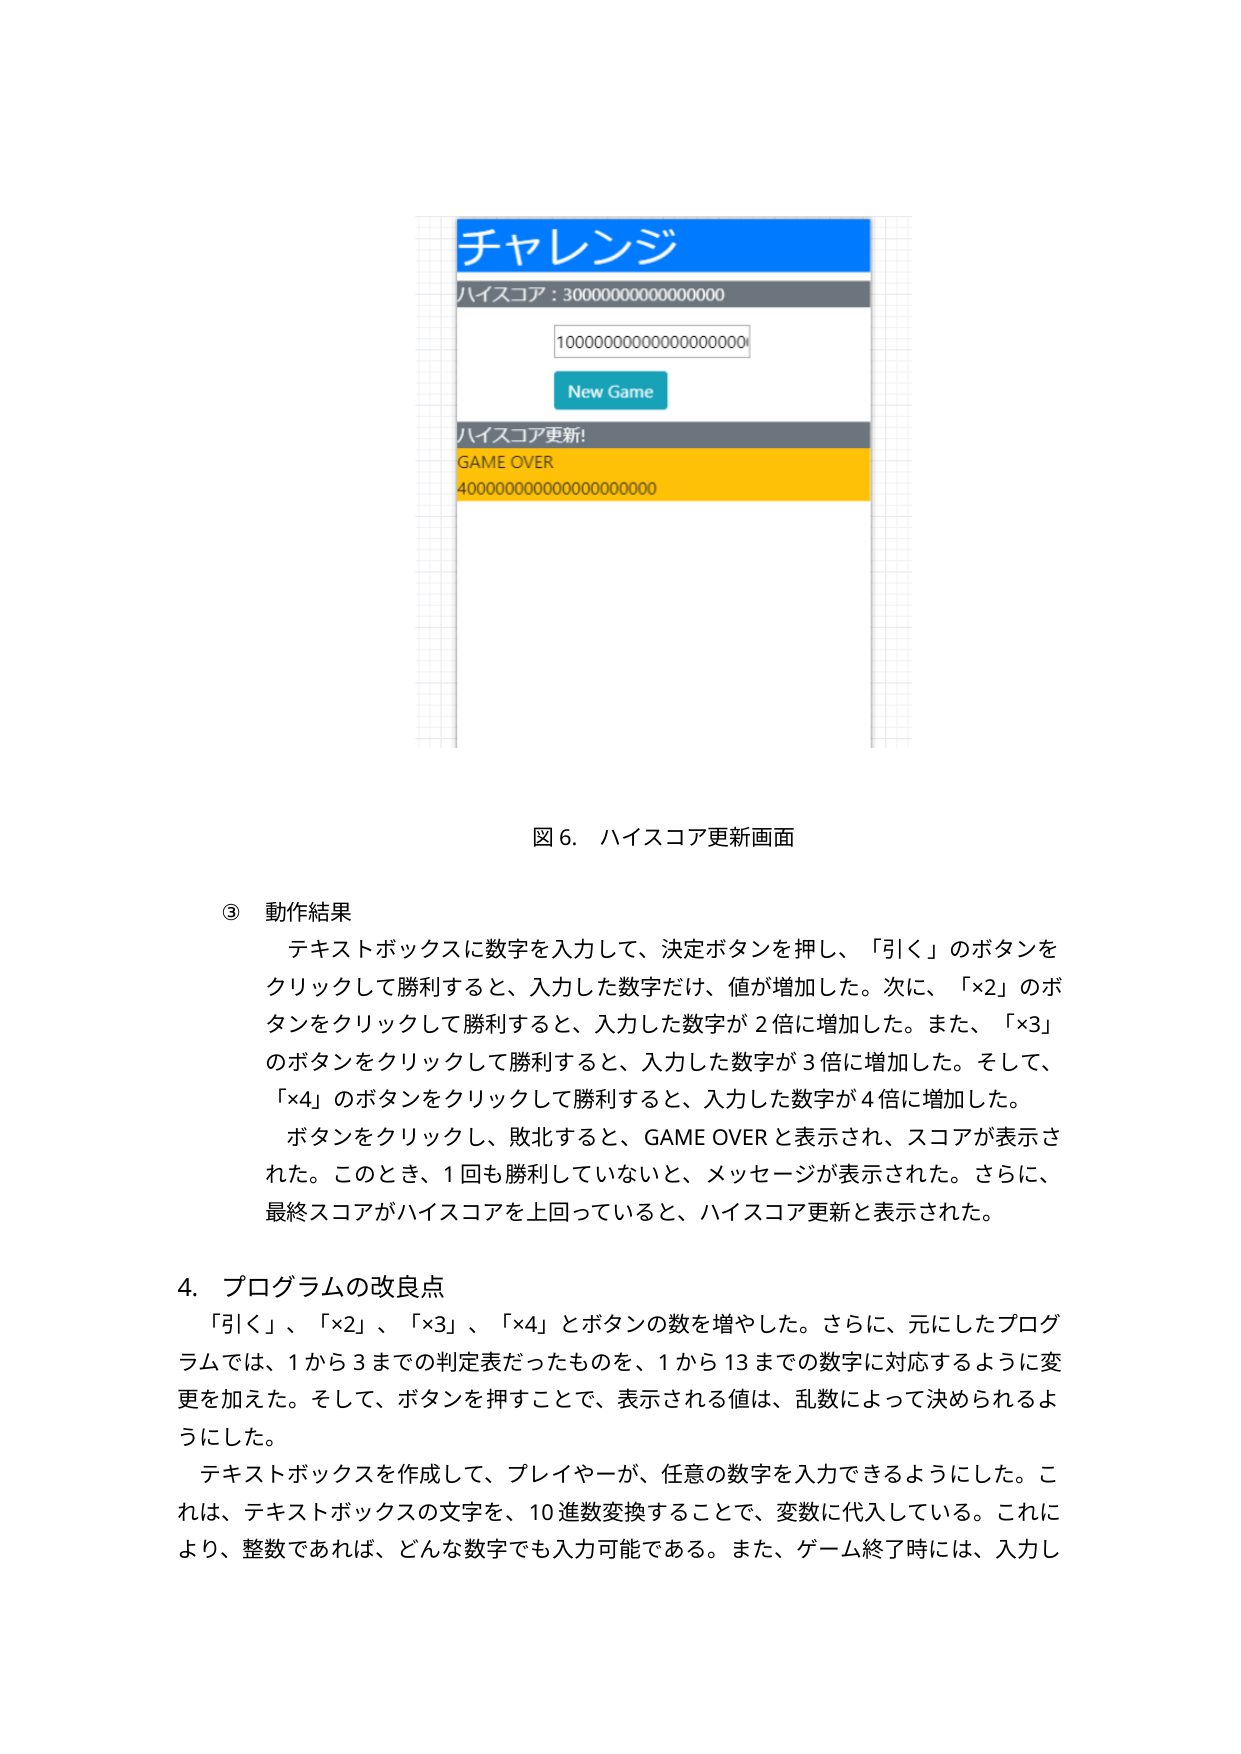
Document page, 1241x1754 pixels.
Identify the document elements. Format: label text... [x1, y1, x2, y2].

subtitle プログラムの改良点 [177, 1267, 1063, 1304]
list 動作結果 [221, 892, 1063, 929]
list 図6. ハイスコア更新画面 [265, 817, 1063, 854]
picture [415, 216, 913, 748]
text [177, 1454, 1063, 1567]
list ボタンをクリックし、敗北すると、GAME OVERと表示され、スコアが表示された。このとき、1回も勝利していないと、メッセージが表示された。さらに、最終スコアがハイスコアを上回っていると、ハイスコア更新と表示された。 [265, 1117, 1063, 1229]
list テキストボックスに数字を入力して、決定ボタンを押し、「引く」のボタンをクリックして勝利すると、入力した数字だけ、値が増加した。次に、「×2」のボタンをクリックして勝利すると、入力した数字が2倍に増加した。また、「×3」のボタンをクリックして勝利すると、入力した数字が3倍に増加した。そして、「×4」のボタンをクリックして勝利すると、入力した数字が4倍に増加した。 [265, 929, 1063, 1117]
text 「引く」、「×2」、「×3」、「×4」とボタンの数を増やした。さらに、元にしたプログラムでは、1から3までの判定表だったものを、1から13までの数字に対応するように変更を加えた。そして、ボタンを押すことで、表示される値は、乱数によって決められるようにした。 [177, 1304, 1063, 1454]
